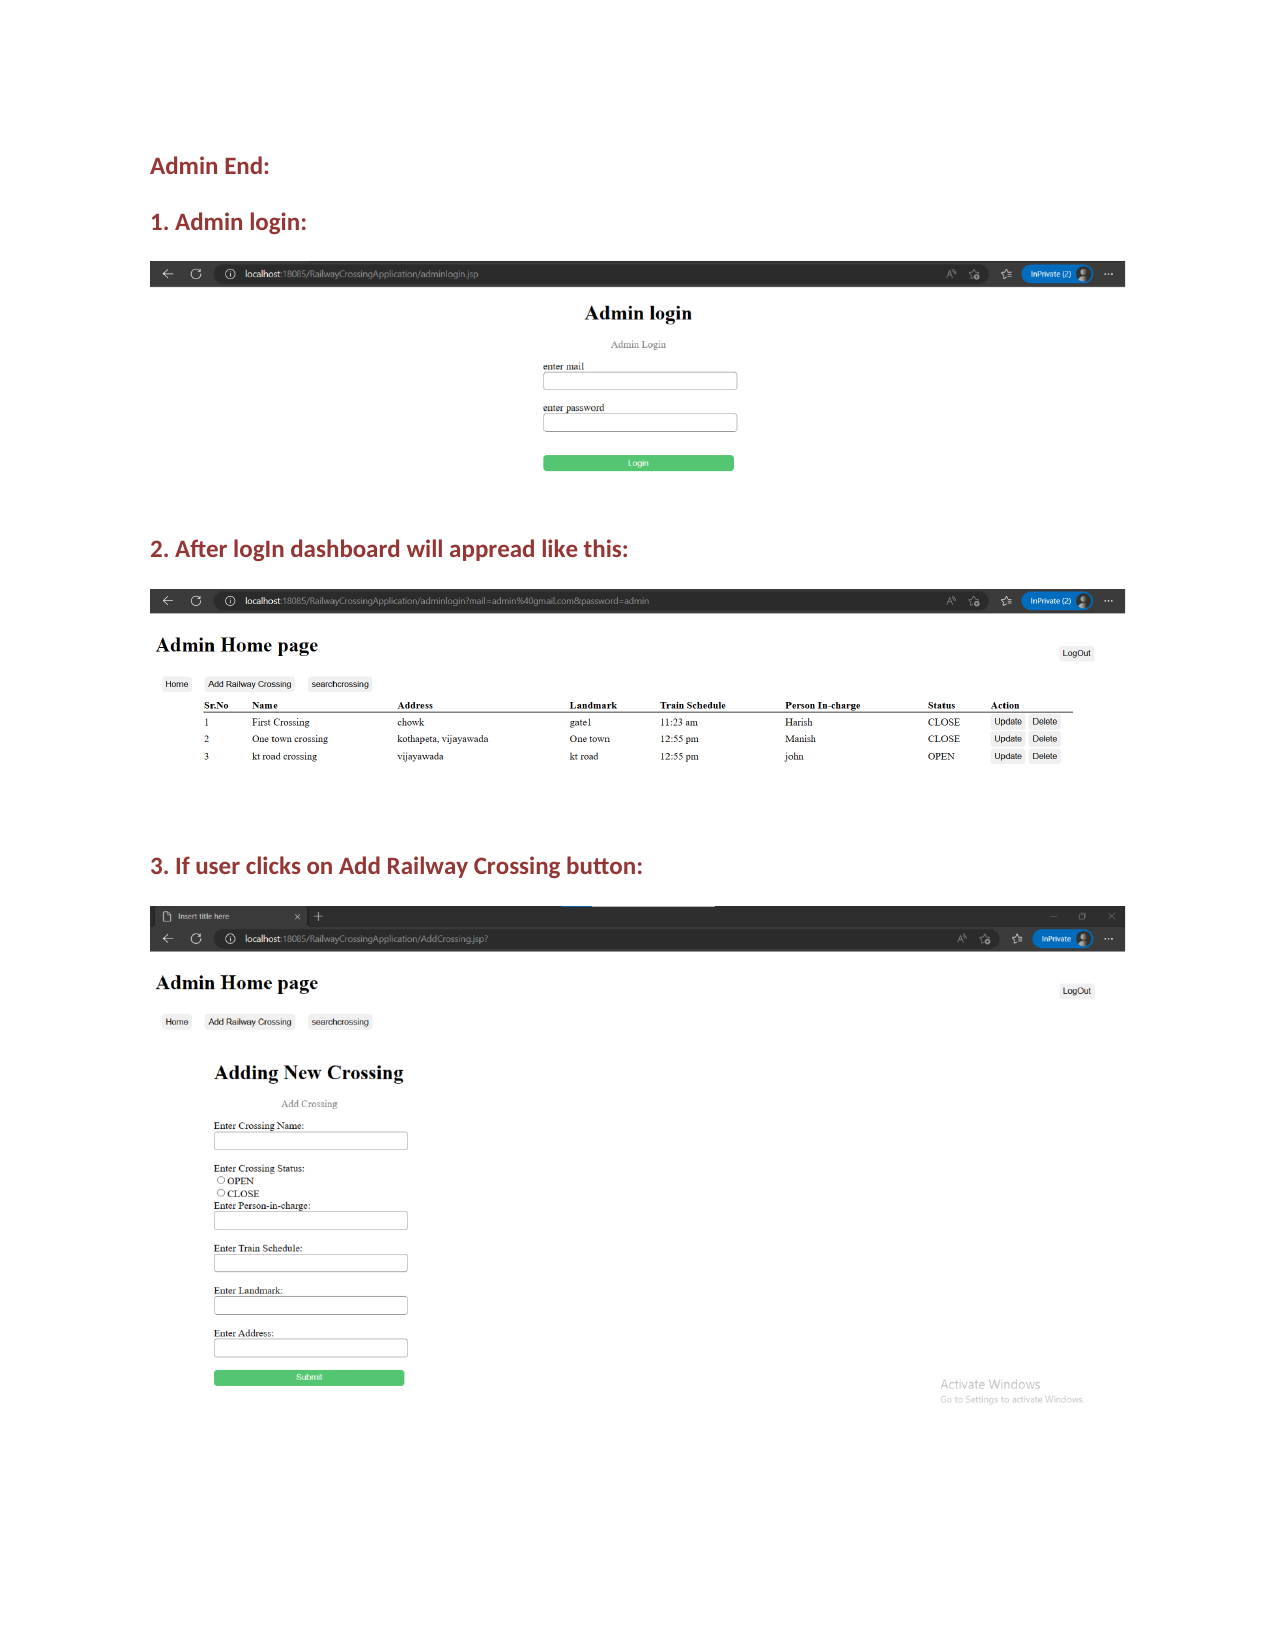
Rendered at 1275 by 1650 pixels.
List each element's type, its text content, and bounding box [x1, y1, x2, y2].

text 3. If user clicks on Add Railway Crossing button: [150, 851, 1125, 881]
text Admin End: [150, 150, 1125, 181]
picture [150, 906, 1125, 1425]
picture [150, 261, 1125, 509]
text 1. Admin login: [150, 206, 1125, 236]
picture [150, 589, 1125, 826]
text 2. After logIn dashboard will appread like this: [150, 533, 1125, 564]
